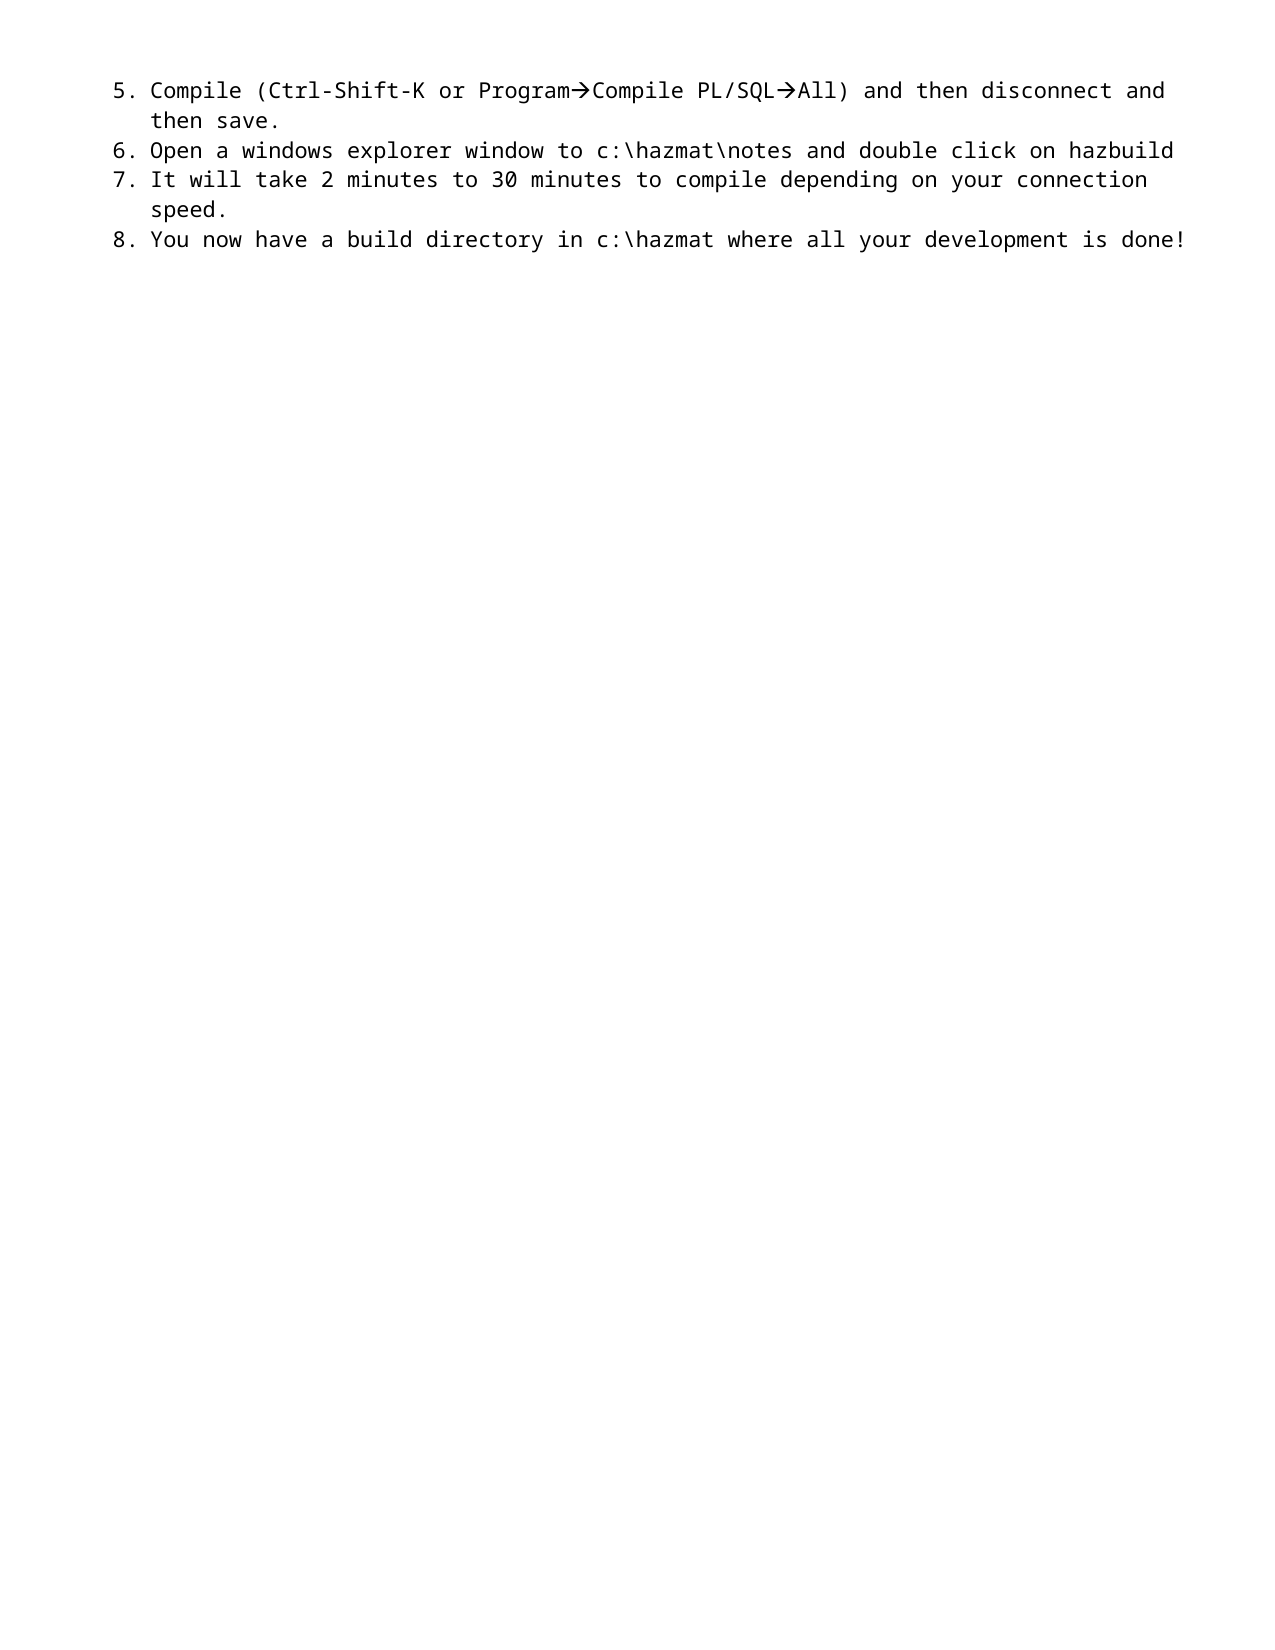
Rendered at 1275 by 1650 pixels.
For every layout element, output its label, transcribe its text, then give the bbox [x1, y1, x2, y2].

list Compile (Ctrl-Shift-K or ProgramCompile PL/SQLAll) and then disconnect and then save. [112, 75, 1200, 134]
list You now have a build directory in c:\hazmat where all your development is done! [112, 224, 1200, 254]
list Open a windows explorer window to c:\hazmat\notes and double click on hazbuild [112, 134, 1200, 164]
list It will take 2 minutes to 30 minutes to compile depending on your connection speed. [112, 164, 1200, 224]
